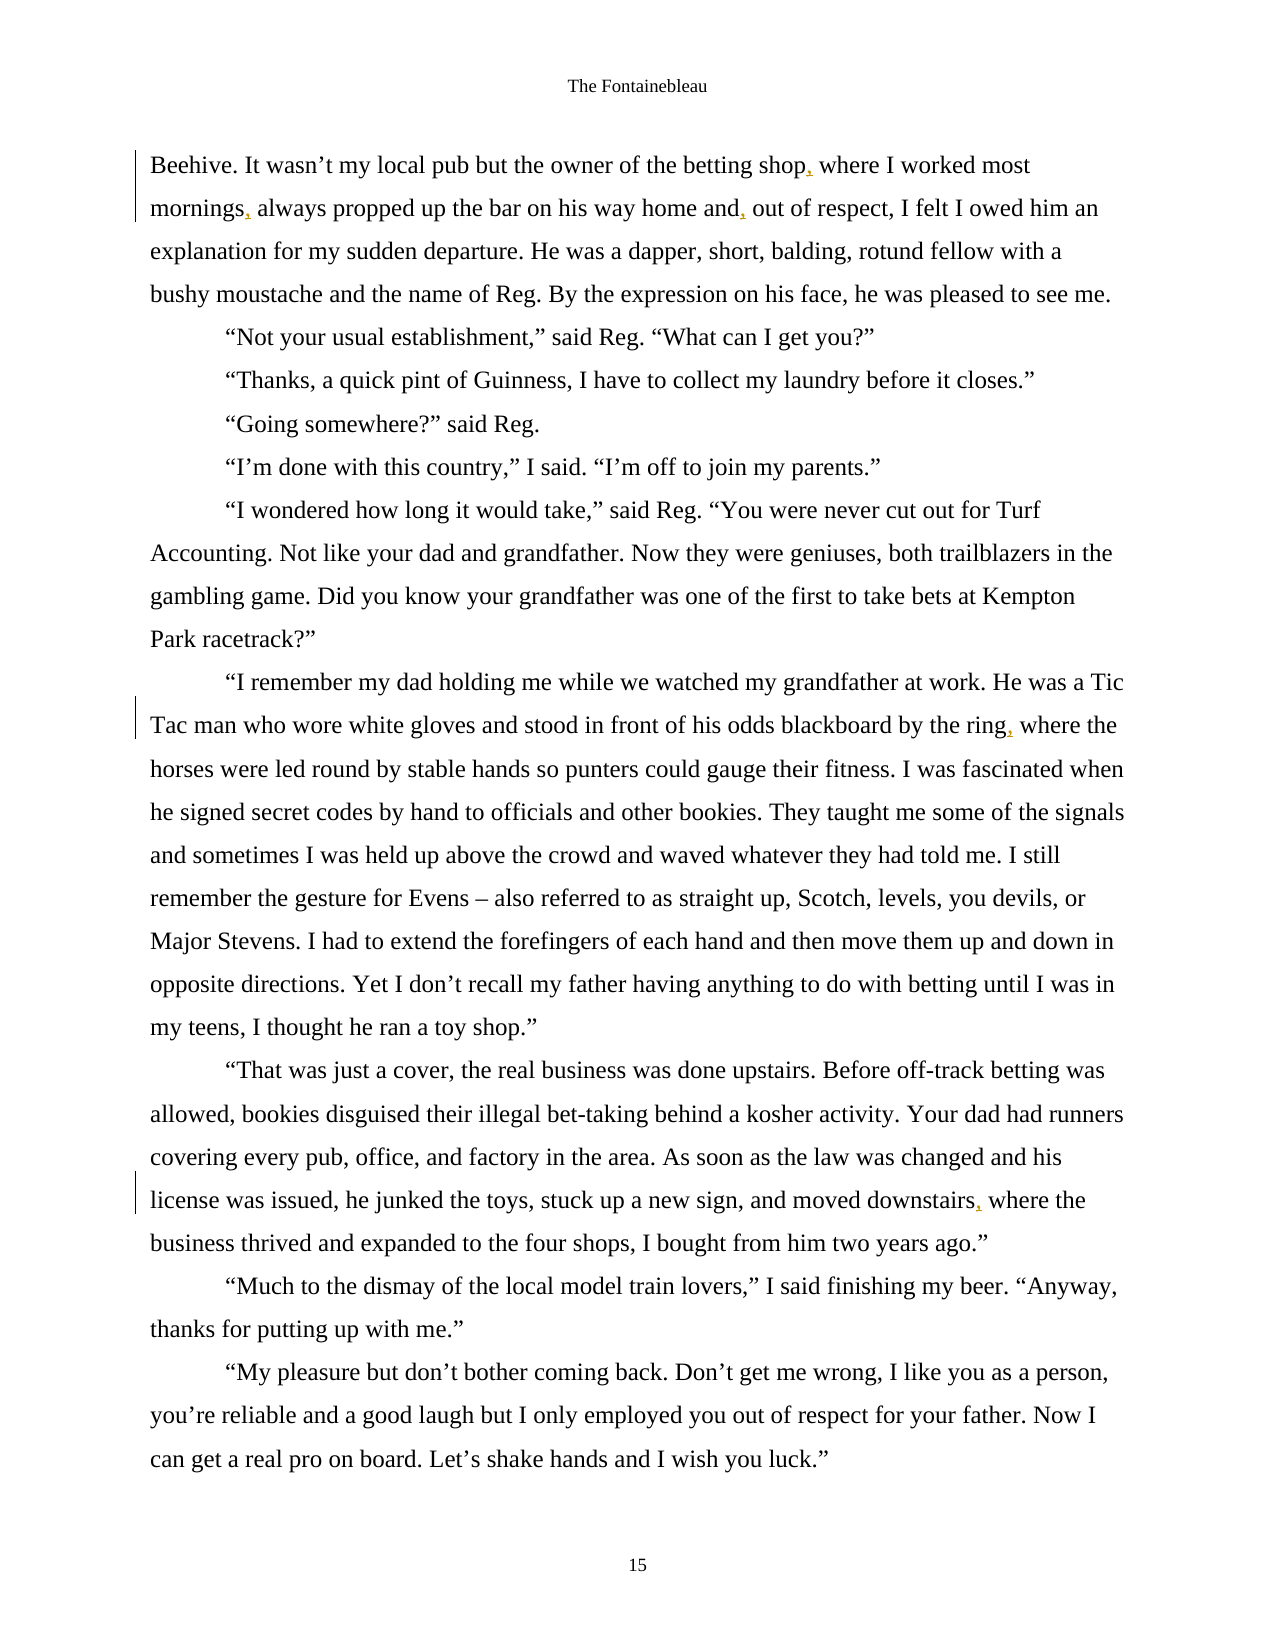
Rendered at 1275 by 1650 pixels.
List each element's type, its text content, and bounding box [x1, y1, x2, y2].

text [150, 150, 1125, 308]
text “Going somewhere?” said Reg. [150, 409, 1125, 437]
text “Much to the dismay of the local model train lovers,” I said finishing my beer. “Anyway, thanks for putting up with me.” [150, 1271, 1125, 1343]
text “I’m done with this country,” I said. “I’m off to join my parents.” [150, 452, 1125, 481]
text “That was just a cover, the real business was done upstairs. Before off-track betting was allowed, bookies disguised their illegal bet-taking behind a kosher activity. Your dad had runners covering every pub, office, and factory in the area. As soon as the law was changed and his license was issued, he junked the toys, stuck up a new sign, and moved downstairs where the business thrived and expanded to the four shops, I bought from him two years ago.” [150, 1056, 1125, 1257]
text “My pleasure but don’t bother coming back. Don’t get me wrong, I like you as a person, you’re reliable and a good laugh but I only employed you out of respect for your father. Now I can get a real pro on board. Let’s shake hands and I wish you luck.” [150, 1357, 1125, 1472]
text “I wondered how long it would take,” said Reg. “You were never cut out for Turf Accounting. Not like your dad and grandfather. Now they were geniuses, both trailblazers in the gambling game. Did you know your grandfather was one of the first to take bets at Kempton Park racetrack?” [150, 495, 1125, 653]
text “Thanks, a quick pint of Guinness, I have to collect my laundry before it closes.” [150, 366, 1125, 394]
text “I remember my dad holding me while we watched my grandfather at work. He was a Tic Tac man who wore white gloves and stood in front of his odds blackboard by the ring where the horses were led round by stable hands so punters could gauge their fitness. I was fascinated when he signed secret codes by hand to officials and other bookies. They taught me some of the signals and sometimes I was held up above the crowd and waved whatever they had told me. I still remember the gesture for Evens – also referred to as straight up, Scotch, levels, you devils, or Major Stevens. I had to extend the forefingers of each hand and then move them up and down in opposite directions. Yet I don’t recall my father having anything to do with betting until I was in my teens, I thought he ran a toy shop.” [150, 667, 1125, 1041]
text “Not your usual establishment,” said Reg. “What can I get you?” [150, 322, 1125, 351]
